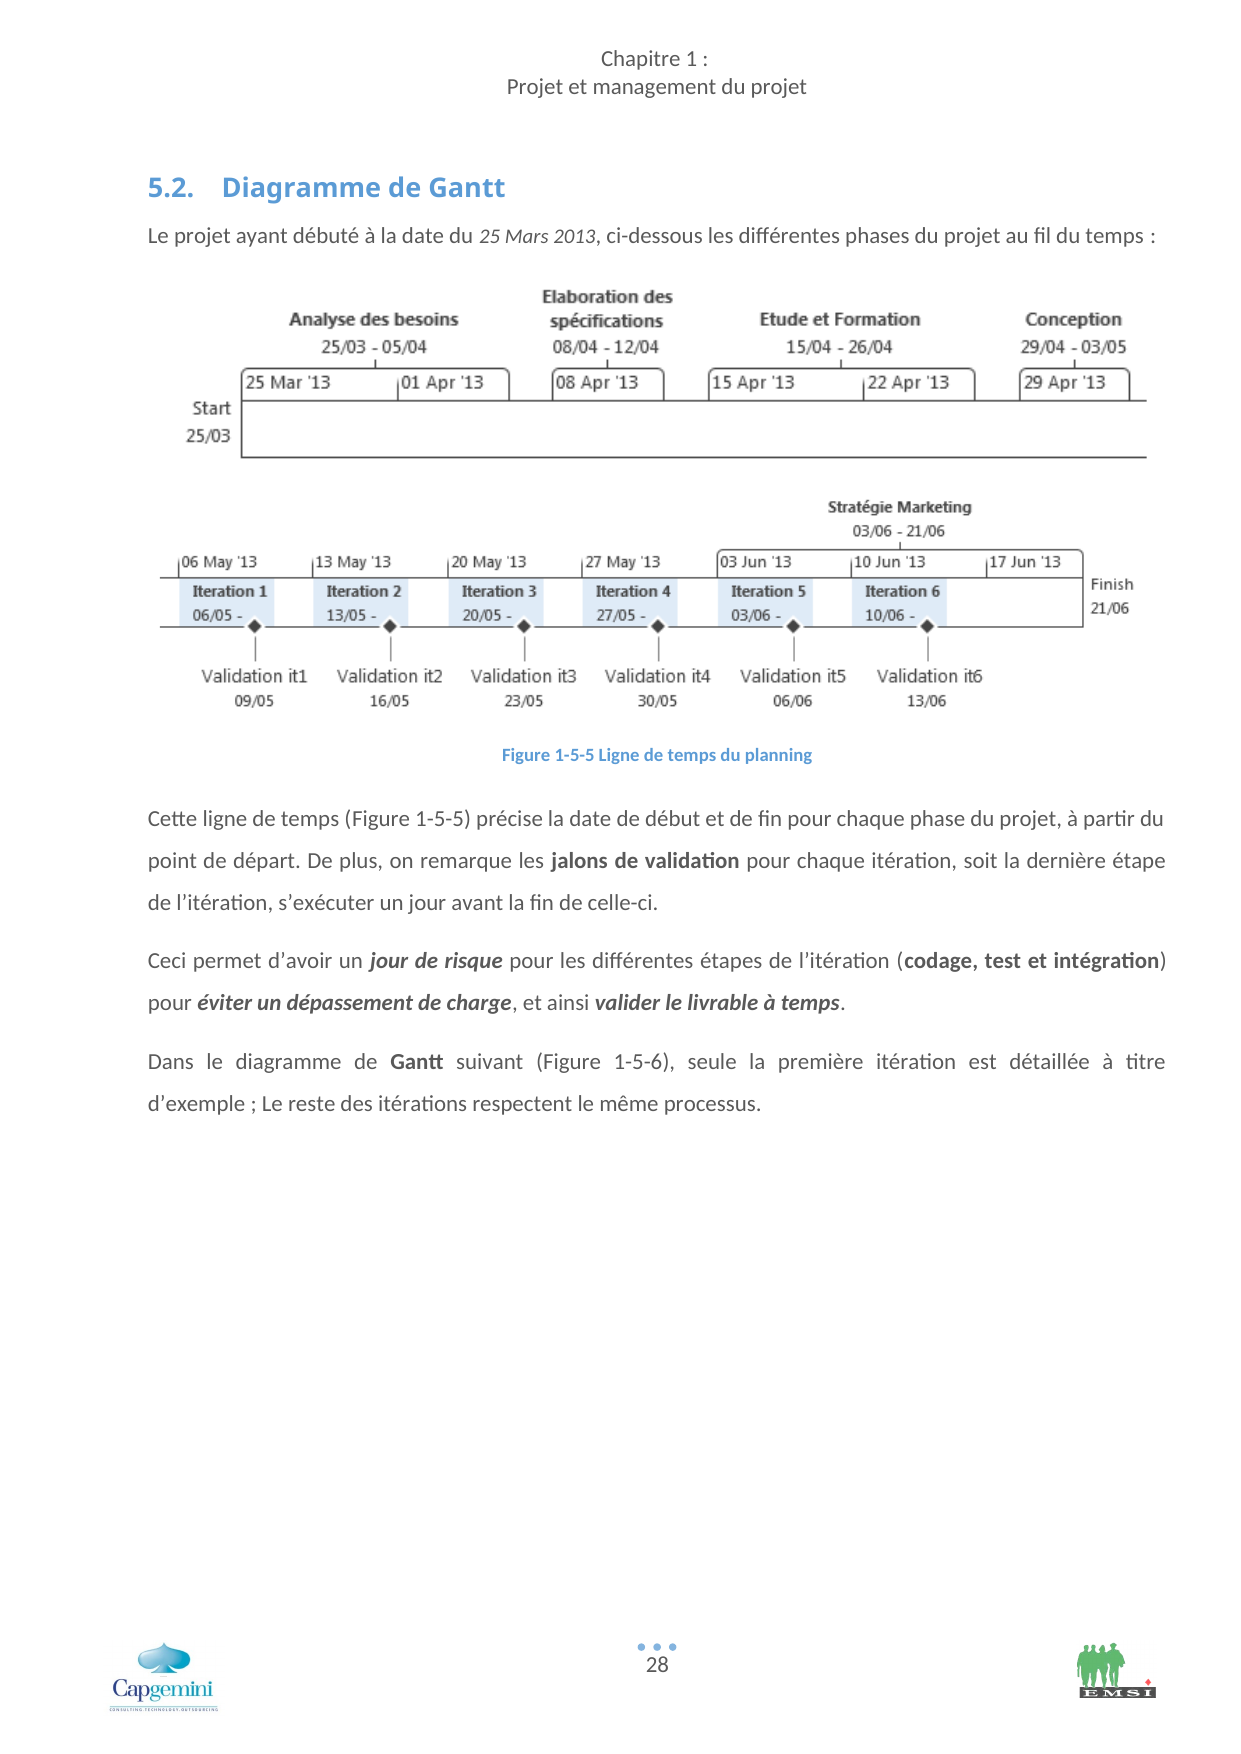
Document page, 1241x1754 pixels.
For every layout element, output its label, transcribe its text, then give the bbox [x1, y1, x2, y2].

subtitle Diagramme de Gantt [148, 168, 1167, 205]
text Ceci permet d’avoir un jour de risque pour les différentes étapes de l’itération (codage, test et intégration) pour éviter un dépassement de charge, et ainsi valider le livrable à temps. [148, 946, 1167, 1016]
picture [167, 279, 1147, 471]
picture [102, 1640, 225, 1716]
text Le projet ayant débuté à la date du 25 Mars 2013, ci-dessous les différentes phases du projet au fil du temps : [148, 221, 1167, 249]
picture [159, 472, 1155, 729]
